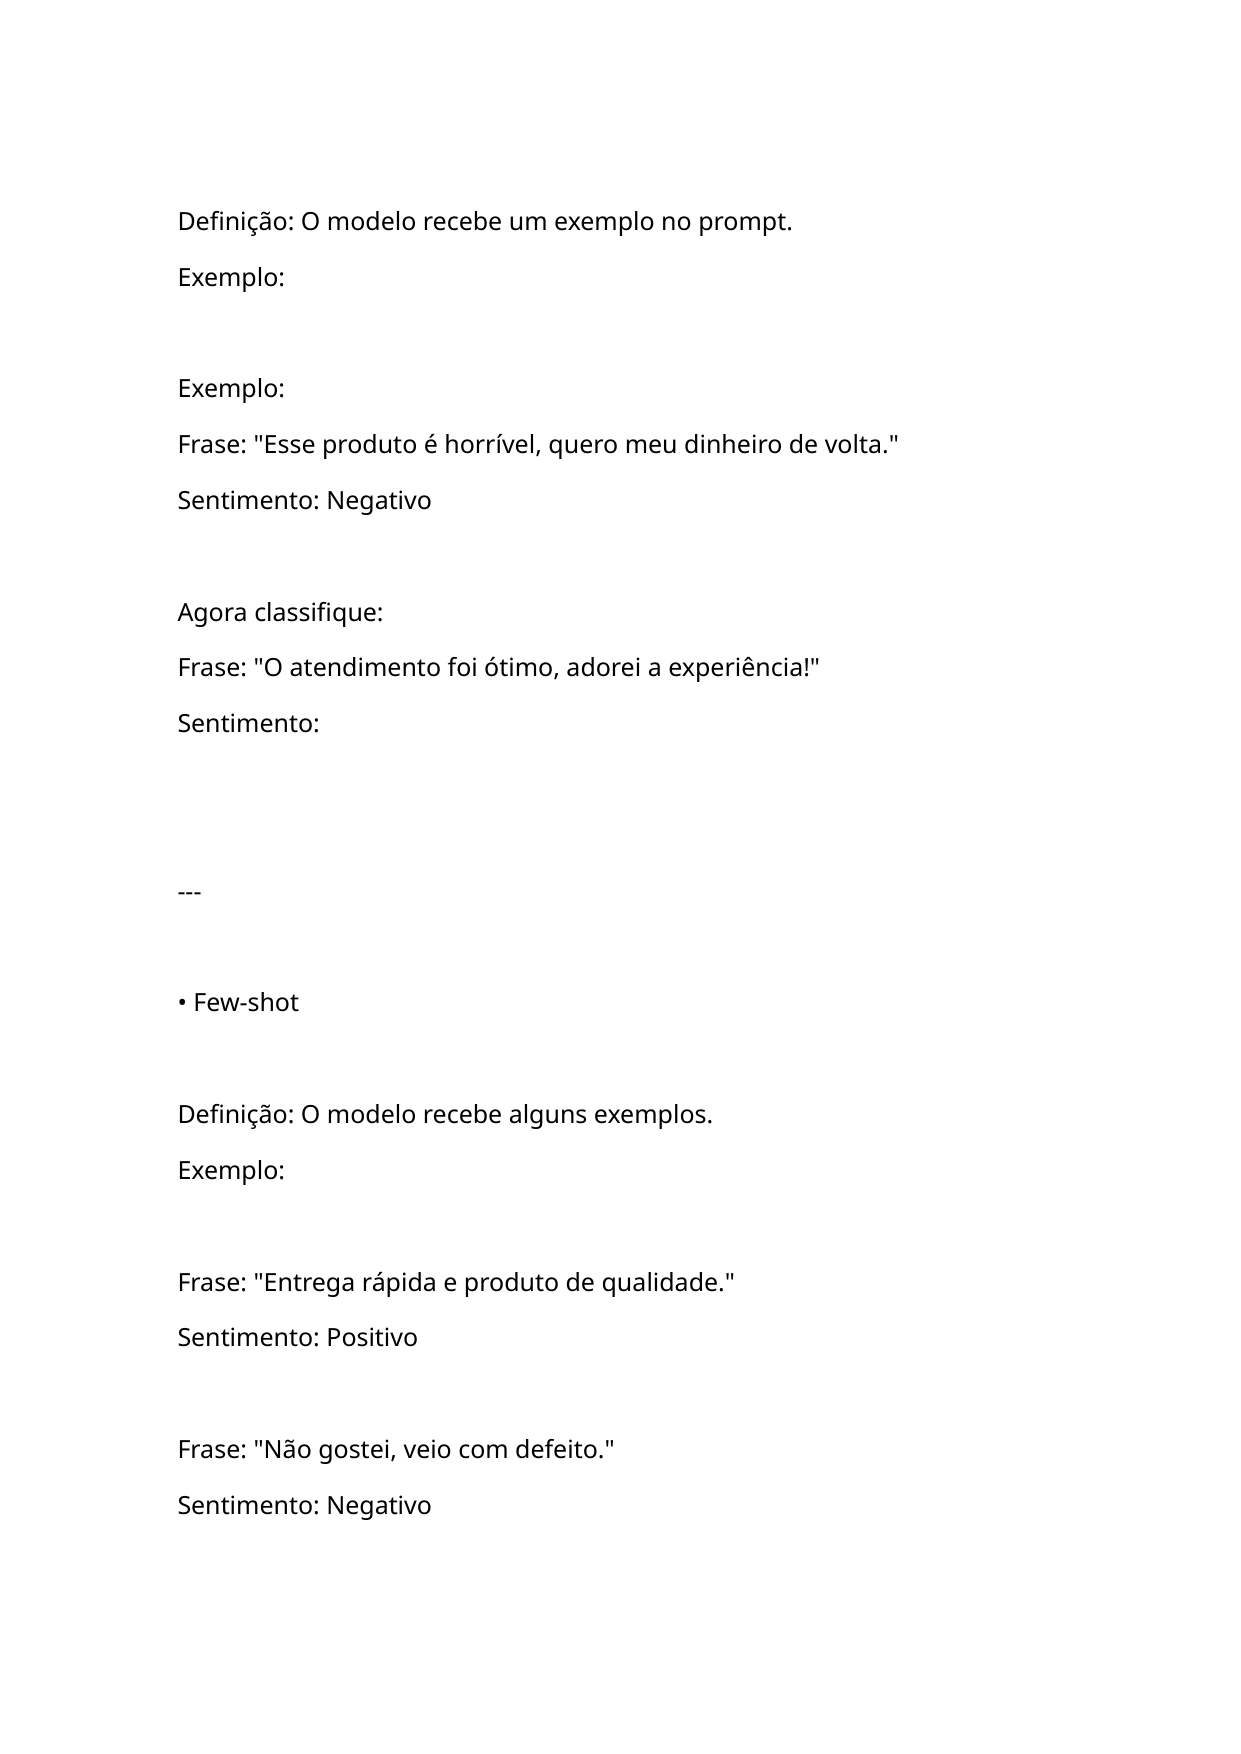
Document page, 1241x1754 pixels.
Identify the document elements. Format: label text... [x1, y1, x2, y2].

text Agora classifique: [177, 594, 1063, 628]
text Frase: "O atendimento foi ótimo, adorei a experiência!" [177, 650, 1063, 684]
text Definição: O modelo recebe alguns exemplos. [177, 1097, 1063, 1131]
text Sentimento: Negativo [177, 1488, 1063, 1522]
text Sentimento: [177, 706, 1063, 740]
text Exemplo: [177, 371, 1063, 405]
text Exemplo: [177, 1153, 1063, 1187]
text Sentimento: Negativo [177, 483, 1063, 517]
text Frase: "Esse produto é horrível, quero meu dinheiro de volta." [177, 427, 1063, 461]
text • Few-shot [177, 985, 1063, 1019]
text Exemplo: [177, 259, 1063, 293]
text Frase: "Entrega rápida e produto de qualidade." [177, 1264, 1063, 1298]
text --- [177, 873, 1063, 907]
text Sentimento: Positivo [177, 1320, 1063, 1354]
text Definição: O modelo recebe um exemplo no prompt. [177, 203, 1063, 237]
text Frase: "Não gostei, veio com defeito." [177, 1432, 1063, 1466]
